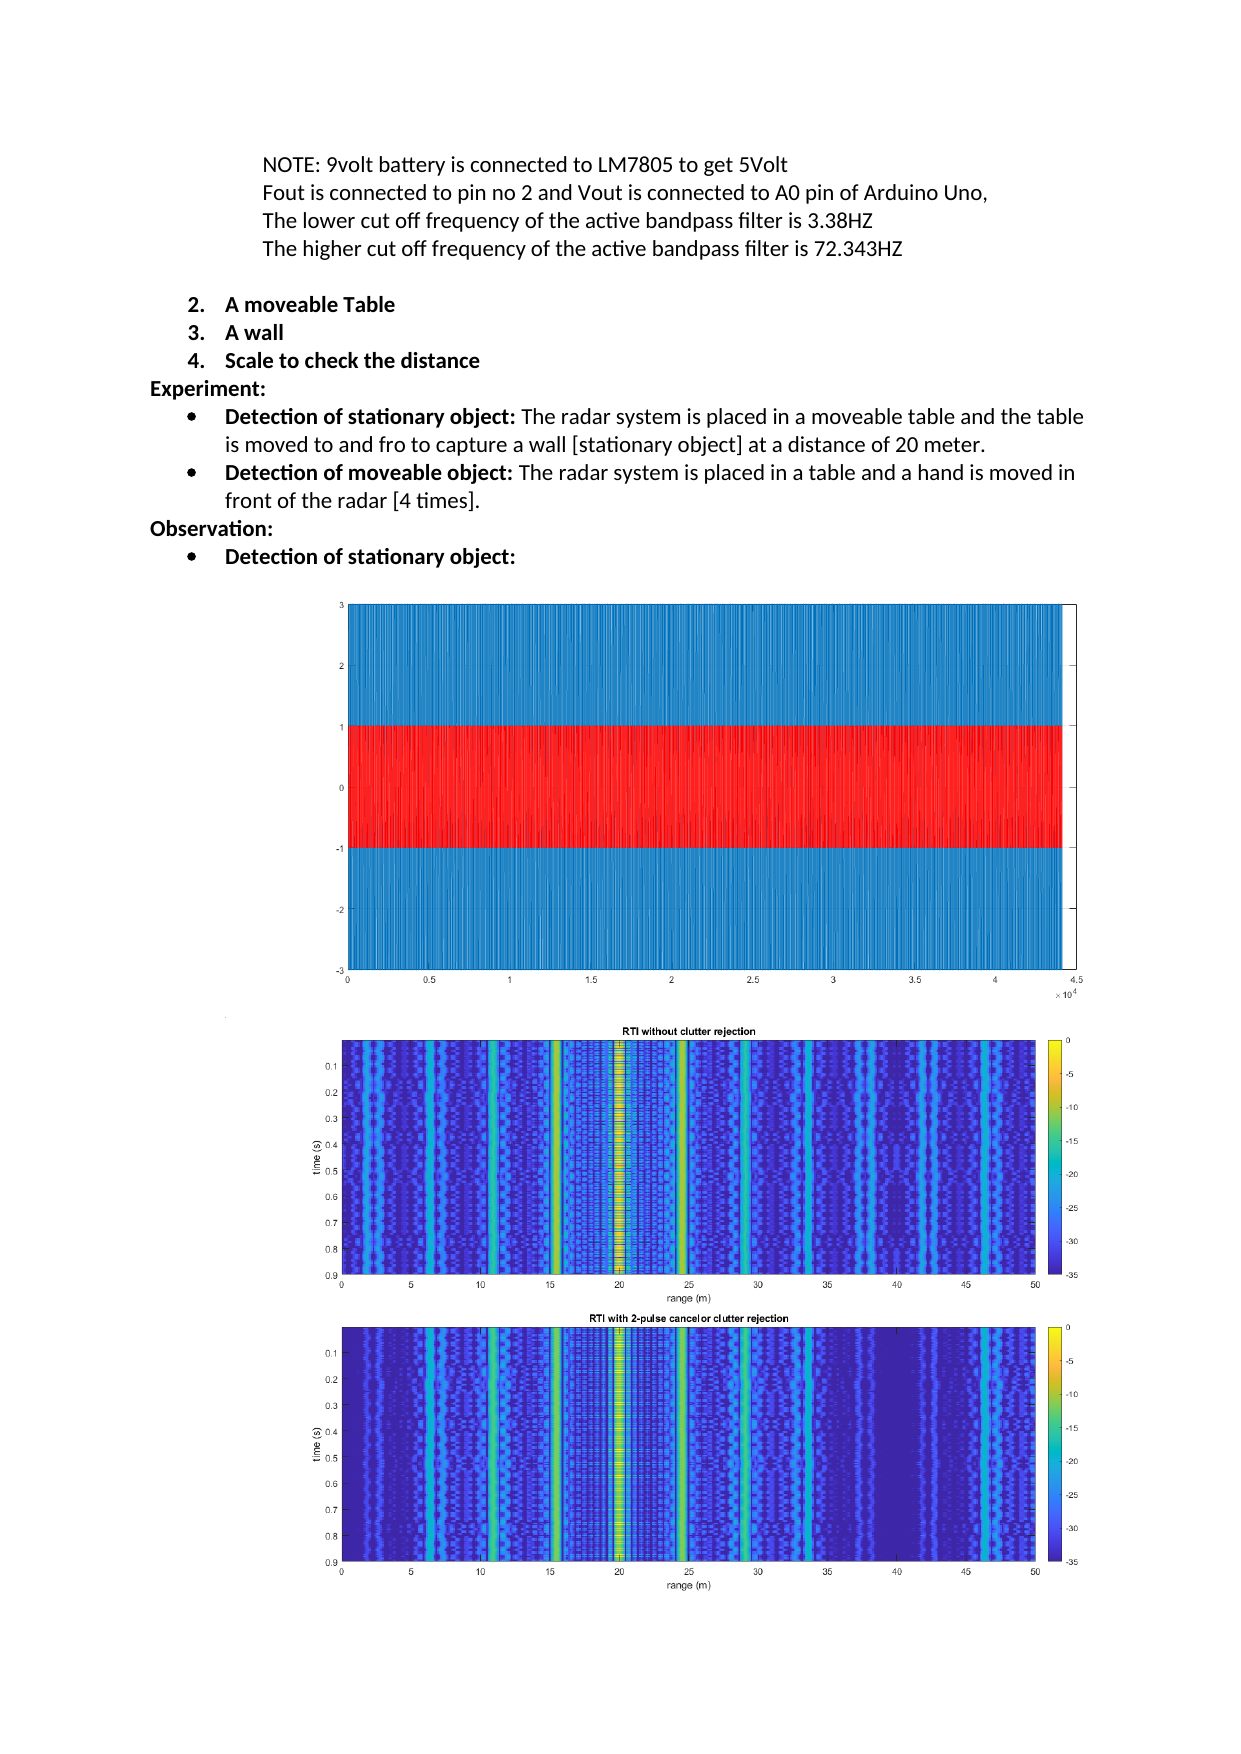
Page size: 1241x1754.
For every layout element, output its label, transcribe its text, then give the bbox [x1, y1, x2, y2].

text The higher cut off frequency of the active bandpass filter is 72.343HZ [262, 234, 1090, 262]
list Scale to check the distance [187, 346, 1090, 374]
list Detection of stationary object: The radar system is placed in a moveable table and the table is moved to and fro to capture a wall [stationary object] at a distance of 20 meter. [187, 402, 1090, 458]
text Observation: [150, 514, 1090, 542]
list Detection of stationary object: [187, 542, 1090, 570]
text Experiment: [150, 374, 1090, 402]
text Fout is connected to pin no 2 and Vout is connected to A0 pin of Arduino Uno, [262, 178, 1090, 206]
text The lower cut off frequency of the active bandpass filter is 3.38HZ [262, 206, 1090, 234]
list A wall [187, 318, 1090, 346]
picture [225, 570, 1166, 1593]
list A moveable Table [187, 290, 1090, 318]
list Detection of moveable object: The radar system is placed in a table and a hand is moved in front of the radar [4 times]. [187, 458, 1090, 514]
text NOTE: 9volt battery is connected to LM7805 to get 5Volt [262, 150, 1090, 178]
